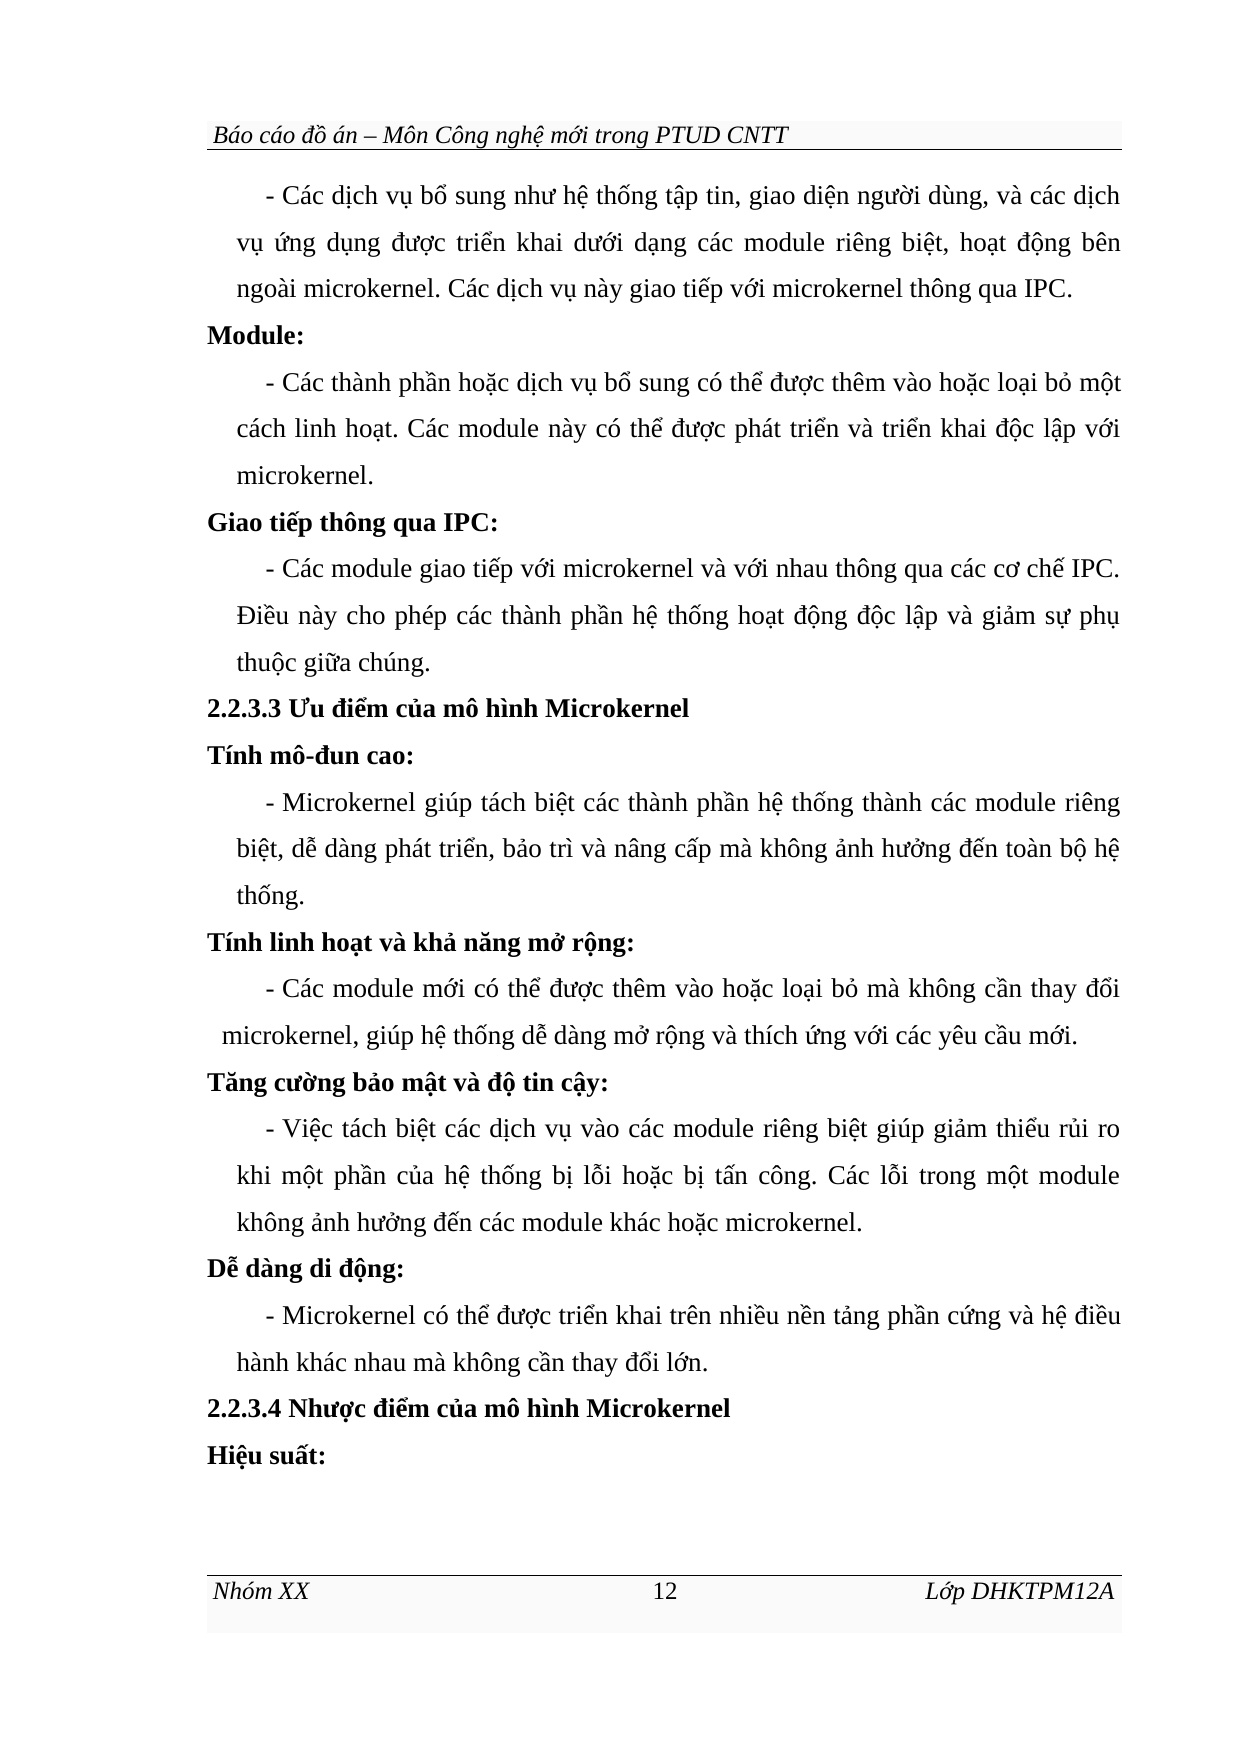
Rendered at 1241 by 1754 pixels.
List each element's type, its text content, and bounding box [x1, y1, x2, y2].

subtitle Nhược điểm của mô hình Microkernel [207, 1392, 1122, 1423]
subtitle Ưu điểm của mô hình Microkernel [207, 692, 1122, 723]
text Hiệu suất: [207, 1439, 1122, 1470]
list Các thành phần hoặc dịch vụ bổ sung có thể được thêm vào hoặc loại bỏ một cách linh hoạt. Các module này có thể được phát triển và triển khai độc lập với microkernel. [236, 366, 1122, 490]
list Các module giao tiếp với microkernel và với nhau thông qua các cơ chế IPC. Điều này cho phép các thành phần hệ thống hoạt động độc lập và giảm sự phụ thuộc giữa chúng. [236, 552, 1122, 677]
text Giao tiếp thông qua IPC: [207, 506, 1122, 537]
list Microkernel có thể được triển khai trên nhiều nền tảng phần cứng và hệ điều hành khác nhau mà không cần thay đổi lớn. [236, 1299, 1122, 1377]
text Tăng cường bảo mật và độ tin cậy: [207, 1066, 1122, 1097]
text Tính mô-đun cao: [207, 739, 1122, 770]
text Dễ dàng di động: [207, 1252, 1122, 1283]
list Các dịch vụ bổ sung như hệ thống tập tin, giao diện người dùng, và các dịch vụ ứng dụng được triển khai dưới dạng các module riêng biệt, hoạt động bên ngoài microkernel. Các dịch vụ này giao tiếp với microkernel thông qua IPC. [236, 179, 1122, 303]
text Module: [207, 319, 1122, 350]
list Các module mới có thể được thêm vào hoặc loại bỏ mà không cần thay đổi microkernel, giúp hệ thống dễ dàng mở rộng và thích ứng với các yêu cầu mới. [222, 972, 1122, 1050]
text Tính linh hoạt và khả năng mở rộng: [207, 926, 1122, 957]
list Microkernel giúp tách biệt các thành phần hệ thống thành các module riêng biệt, dễ dàng phát triển, bảo trì và nâng cấp mà không ảnh hưởng đến toàn bộ hệ thống. [236, 786, 1122, 910]
list Việc tách biệt các dịch vụ vào các module riêng biệt giúp giảm thiểu rủi ro khi một phần của hệ thống bị lỗi hoặc bị tấn công. Các lỗi trong một module không ảnh hưởng đến các module khác hoặc microkernel. [236, 1112, 1122, 1237]
